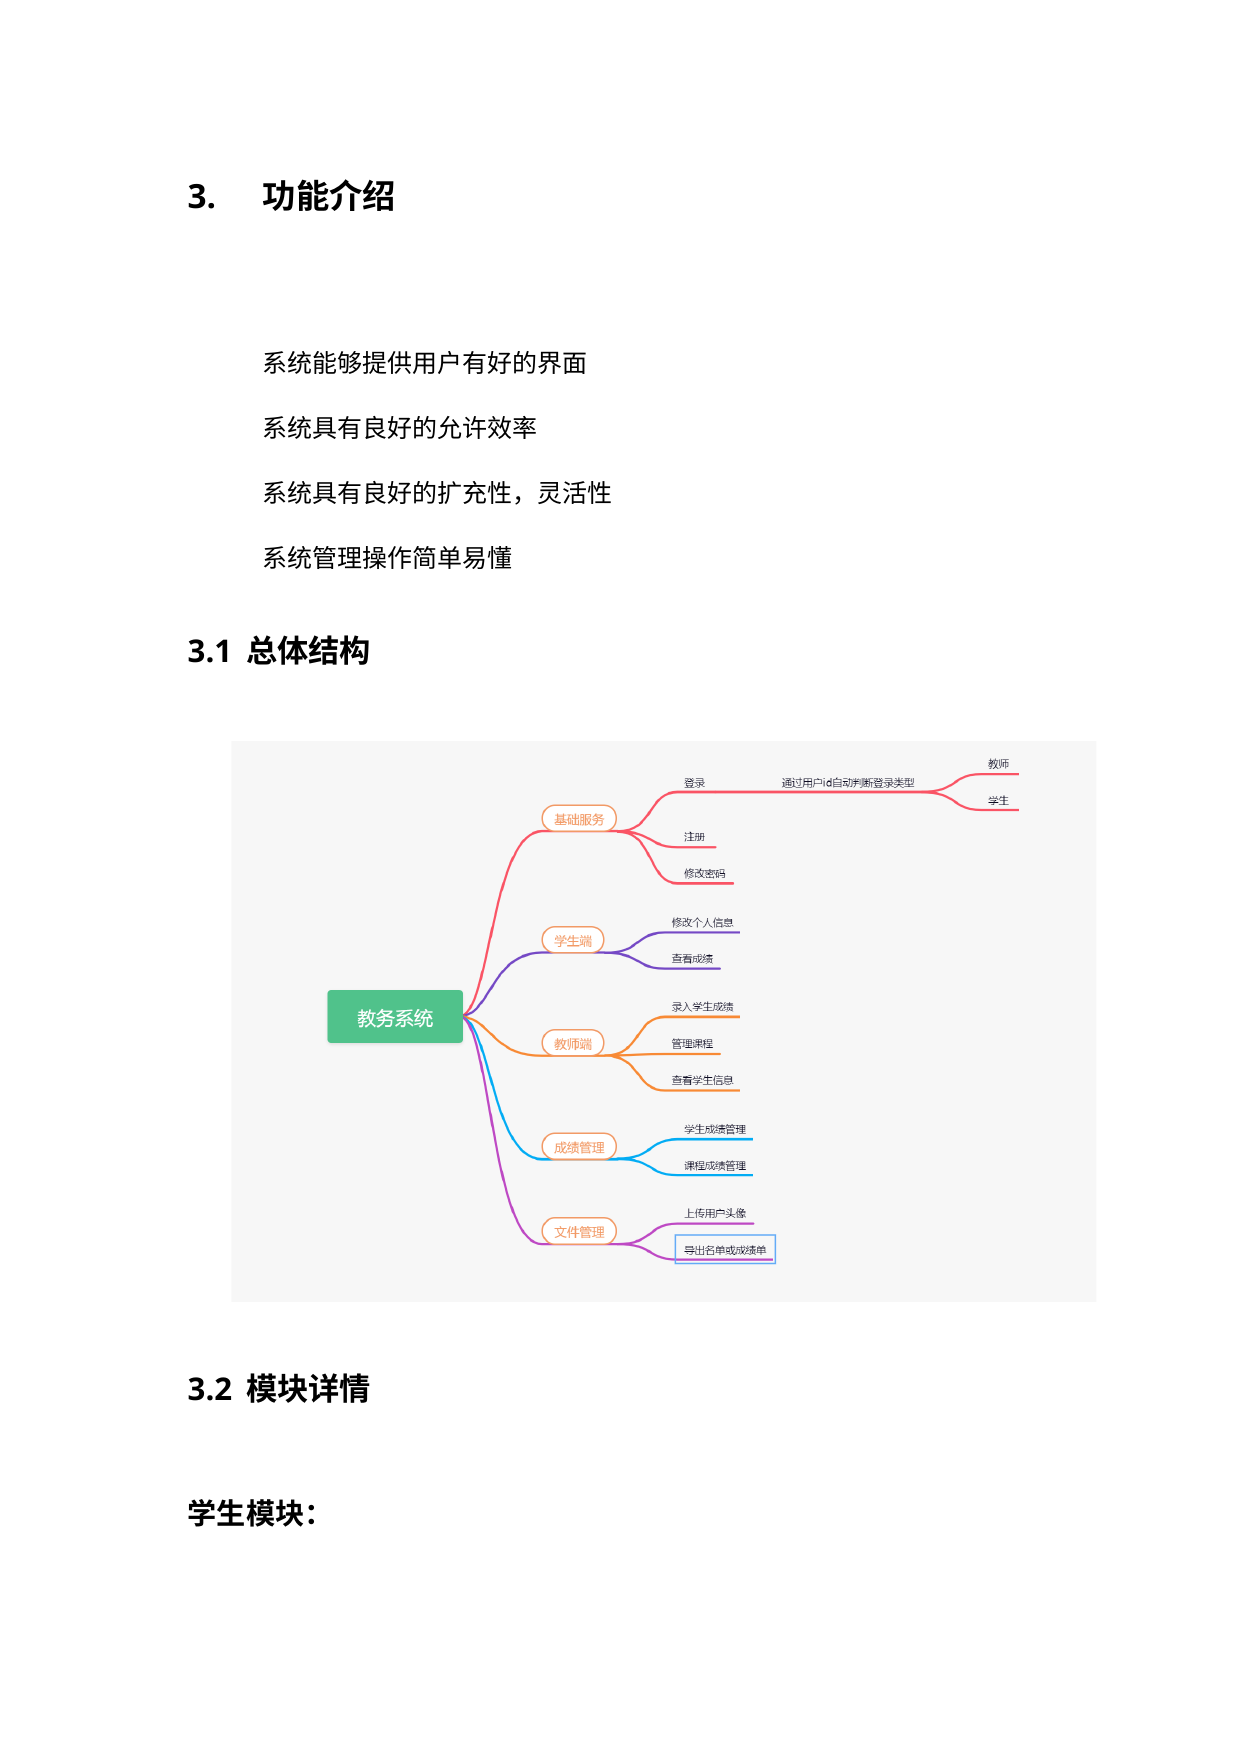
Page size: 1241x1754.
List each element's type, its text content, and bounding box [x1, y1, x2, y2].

text 系统管理操作简单易懂 [262, 524, 1053, 589]
text 系统具有良好的扩充性，灵活性 [262, 459, 1053, 524]
subtitle 模块详情 [187, 1354, 1053, 1419]
text 系统具有良好的允许效率 [262, 394, 1053, 459]
text 系统能够提供用户有好的界面 [262, 329, 1053, 394]
subtitle 总体结构 [187, 617, 1053, 682]
picture [231, 741, 1097, 1302]
subtitle 功能介绍 [187, 162, 1053, 227]
text 学生模块： [187, 1479, 1053, 1544]
